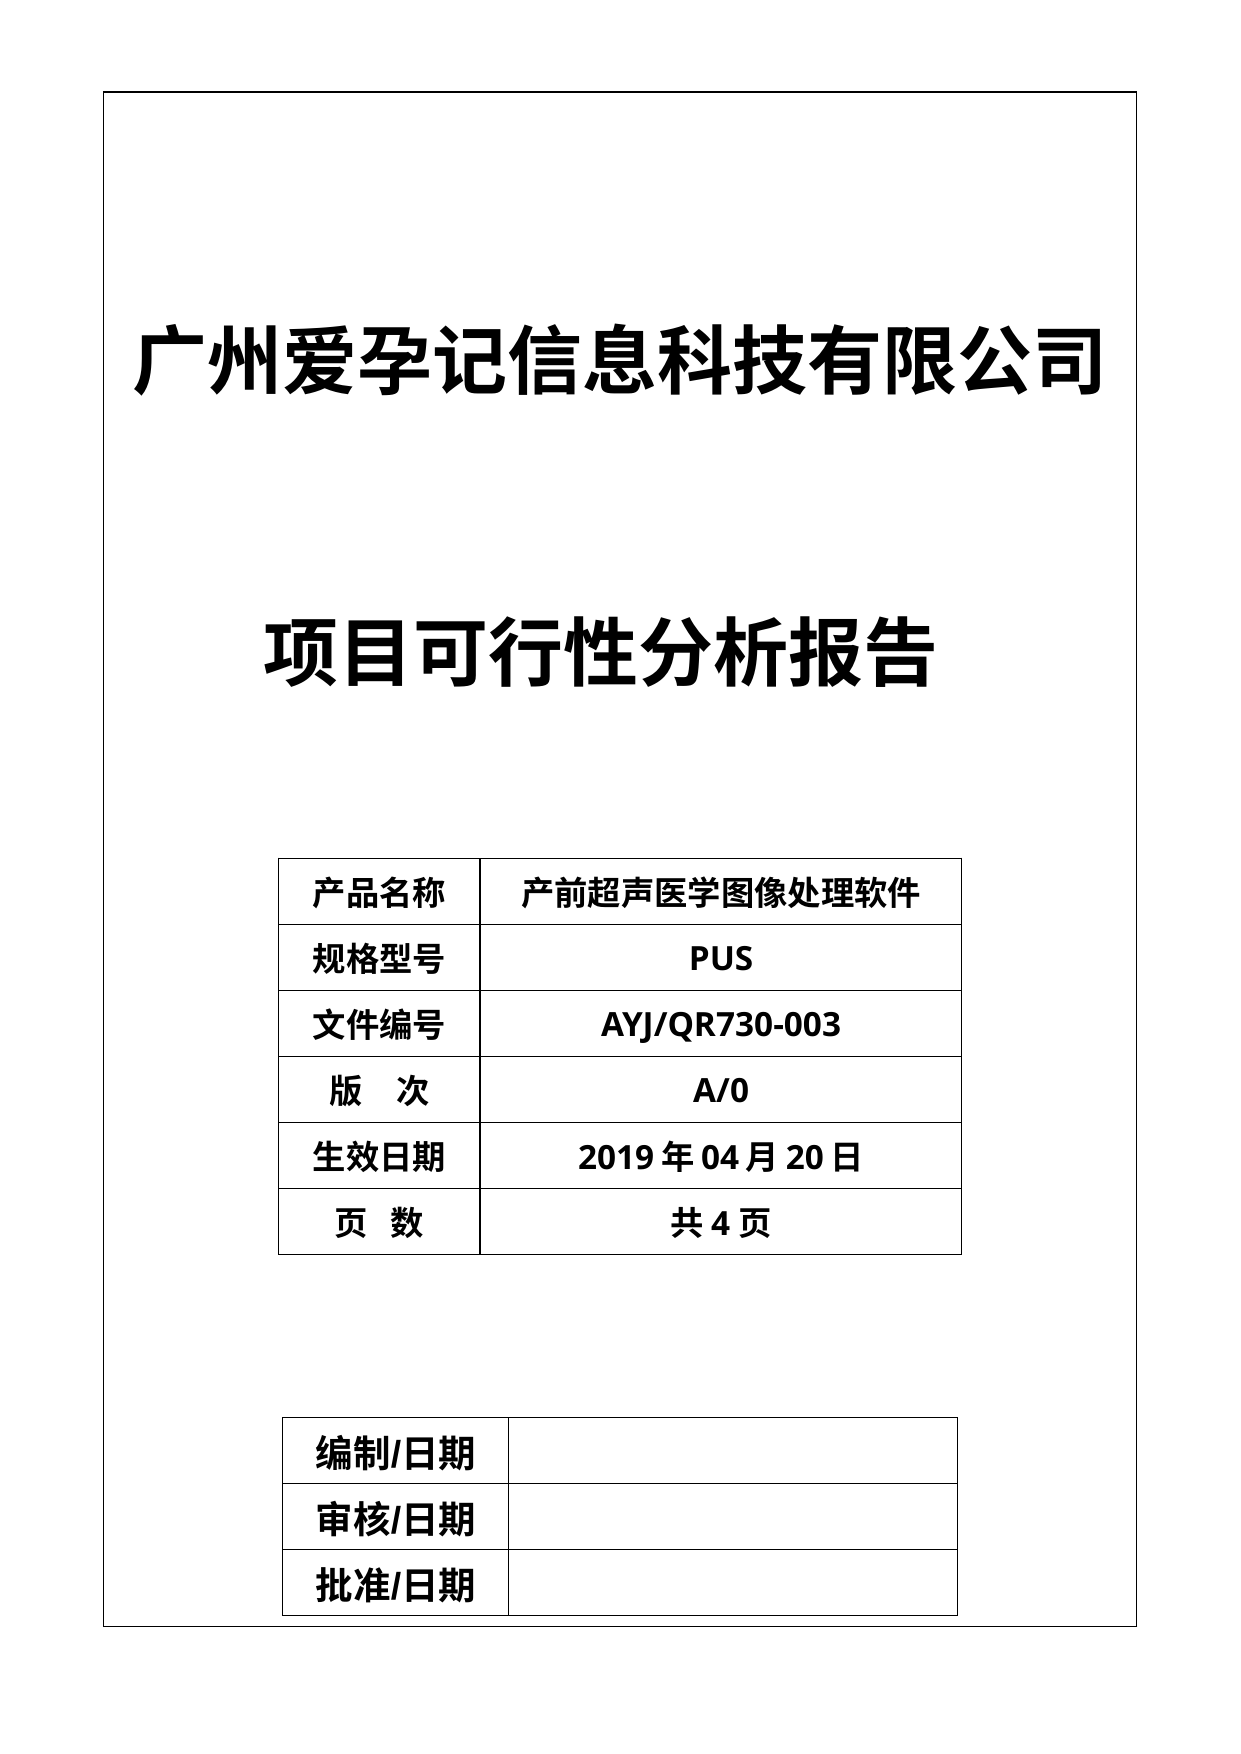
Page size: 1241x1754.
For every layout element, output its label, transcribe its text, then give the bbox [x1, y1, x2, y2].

table_cell [509, 1484, 957, 1549]
table_cell PUS [481, 925, 961, 989]
table_header 产品名称 [279, 859, 479, 923]
table_cell 规格型号 [279, 925, 479, 989]
table_cell 生效日期 [279, 1123, 479, 1188]
text 项目可行性分析报告 [112, 583, 1128, 713]
table_cell 版次 [279, 1057, 479, 1122]
table_cell 共 4 页 [481, 1189, 961, 1254]
table_cell [509, 1550, 957, 1615]
table_cell AYJ/QR730-003 [481, 991, 961, 1056]
text 广州爱孕记信息科技有限公司 [112, 291, 1128, 421]
table_header 产前超声医学图像处理软件 [481, 859, 961, 923]
table_header [509, 1418, 957, 1483]
table_header 编制/日期 [283, 1418, 508, 1483]
table_cell 页 数 [279, 1189, 479, 1254]
table_cell 审核/日期 [283, 1484, 508, 1549]
table_cell A/0 [481, 1057, 961, 1122]
table_cell 2019年04月20日 [481, 1123, 961, 1188]
table_cell 批准/日期 [283, 1550, 508, 1615]
table_cell 文件编号 [279, 991, 479, 1056]
